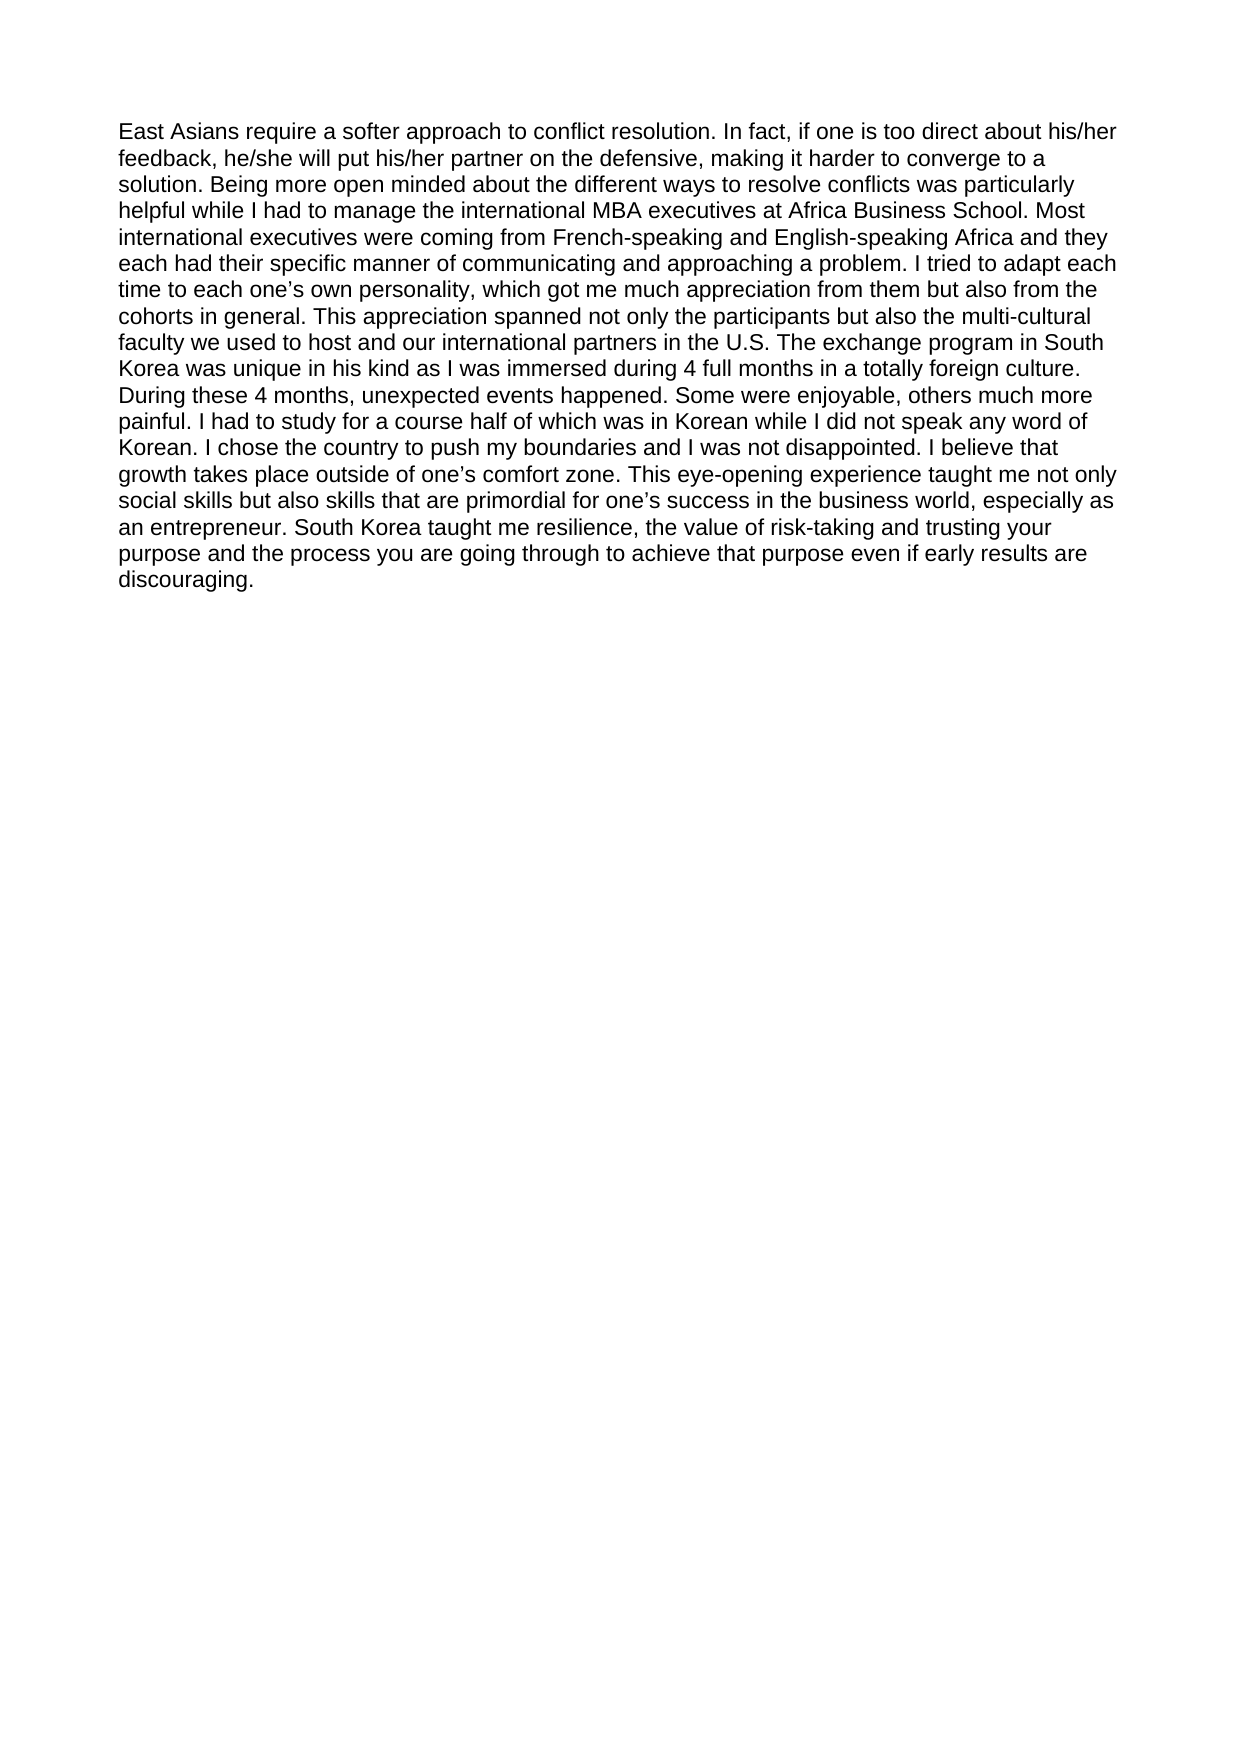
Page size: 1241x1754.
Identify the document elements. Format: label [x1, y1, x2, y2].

text [118, 118, 1122, 592]
